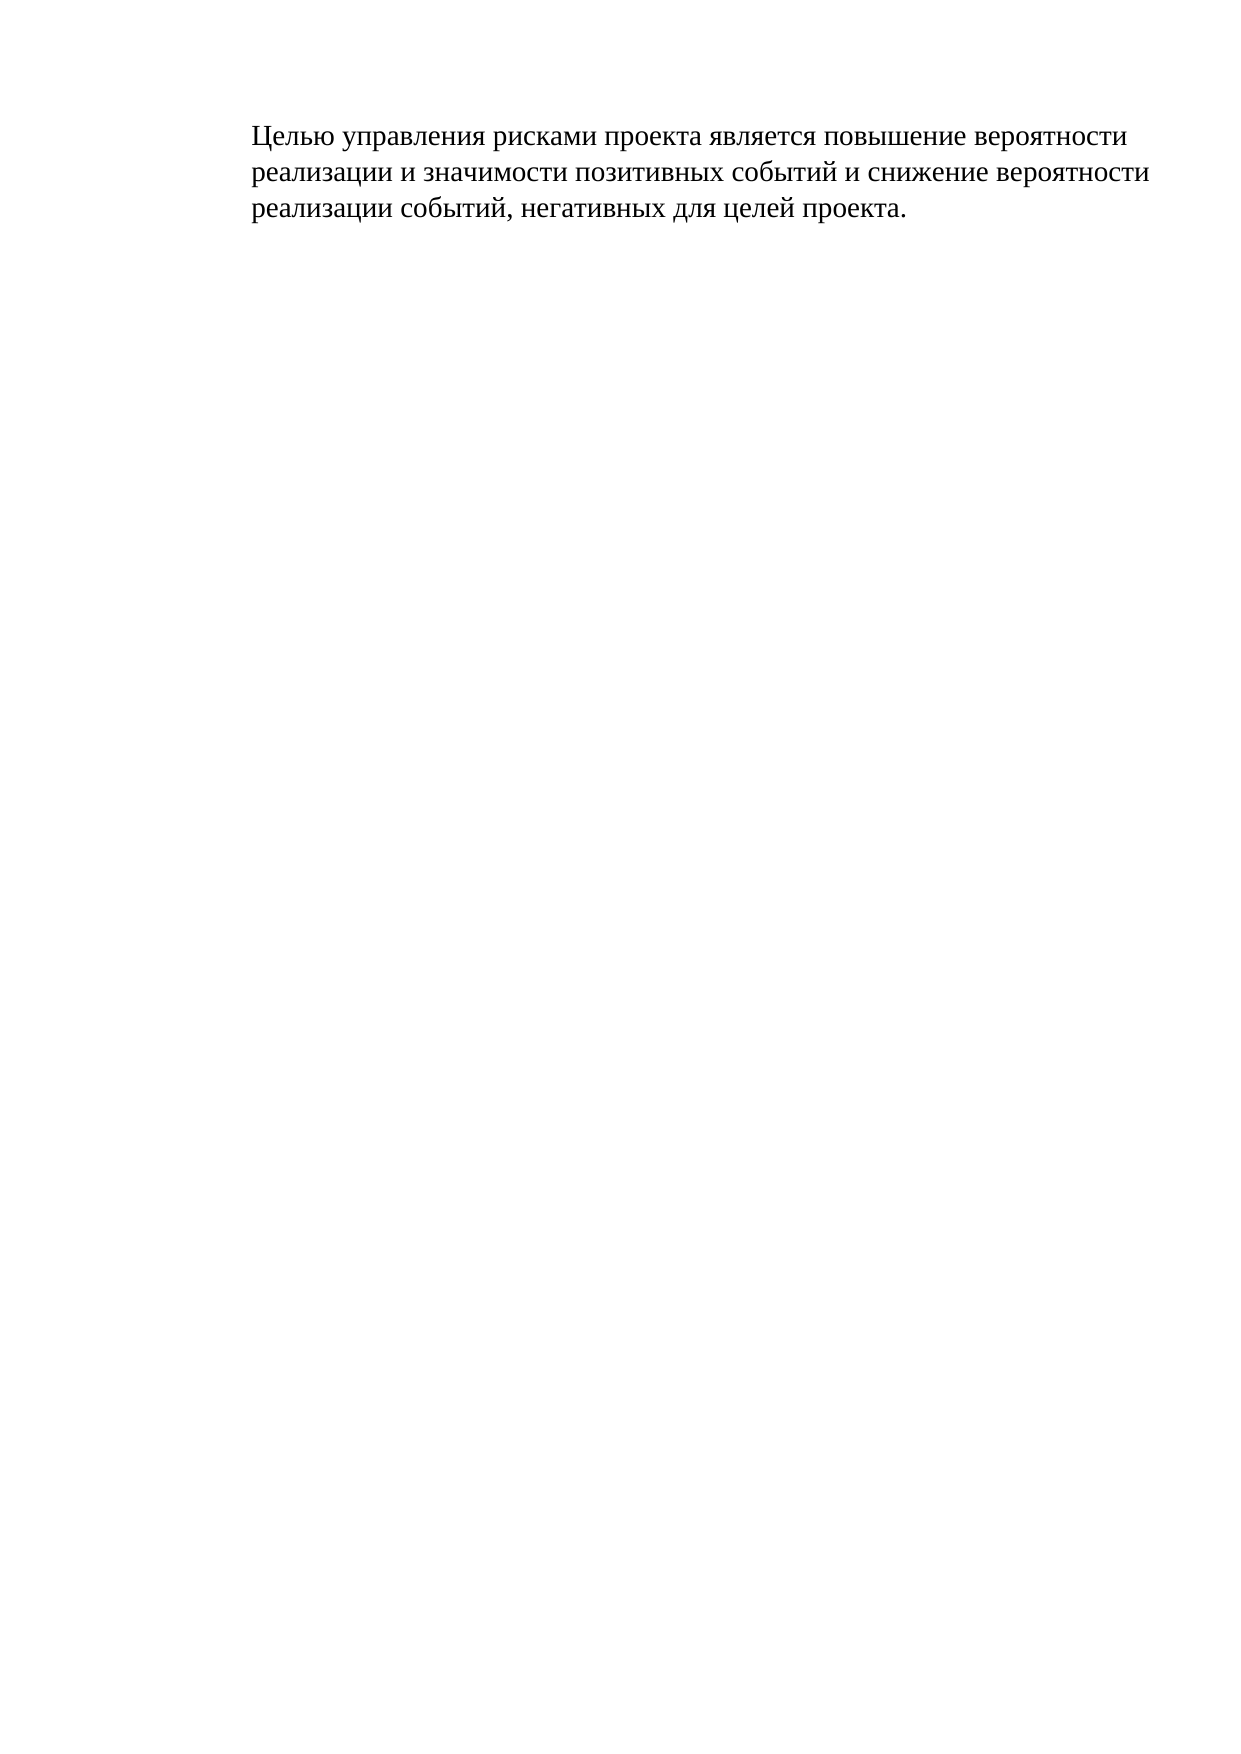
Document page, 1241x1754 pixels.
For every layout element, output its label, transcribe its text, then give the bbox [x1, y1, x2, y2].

list Целью управления рисками проекта является повышение вероятности реализации и значимости позитивных событий и снижение вероятности реализации событий, негативных для целей проекта. [251, 118, 1152, 224]
